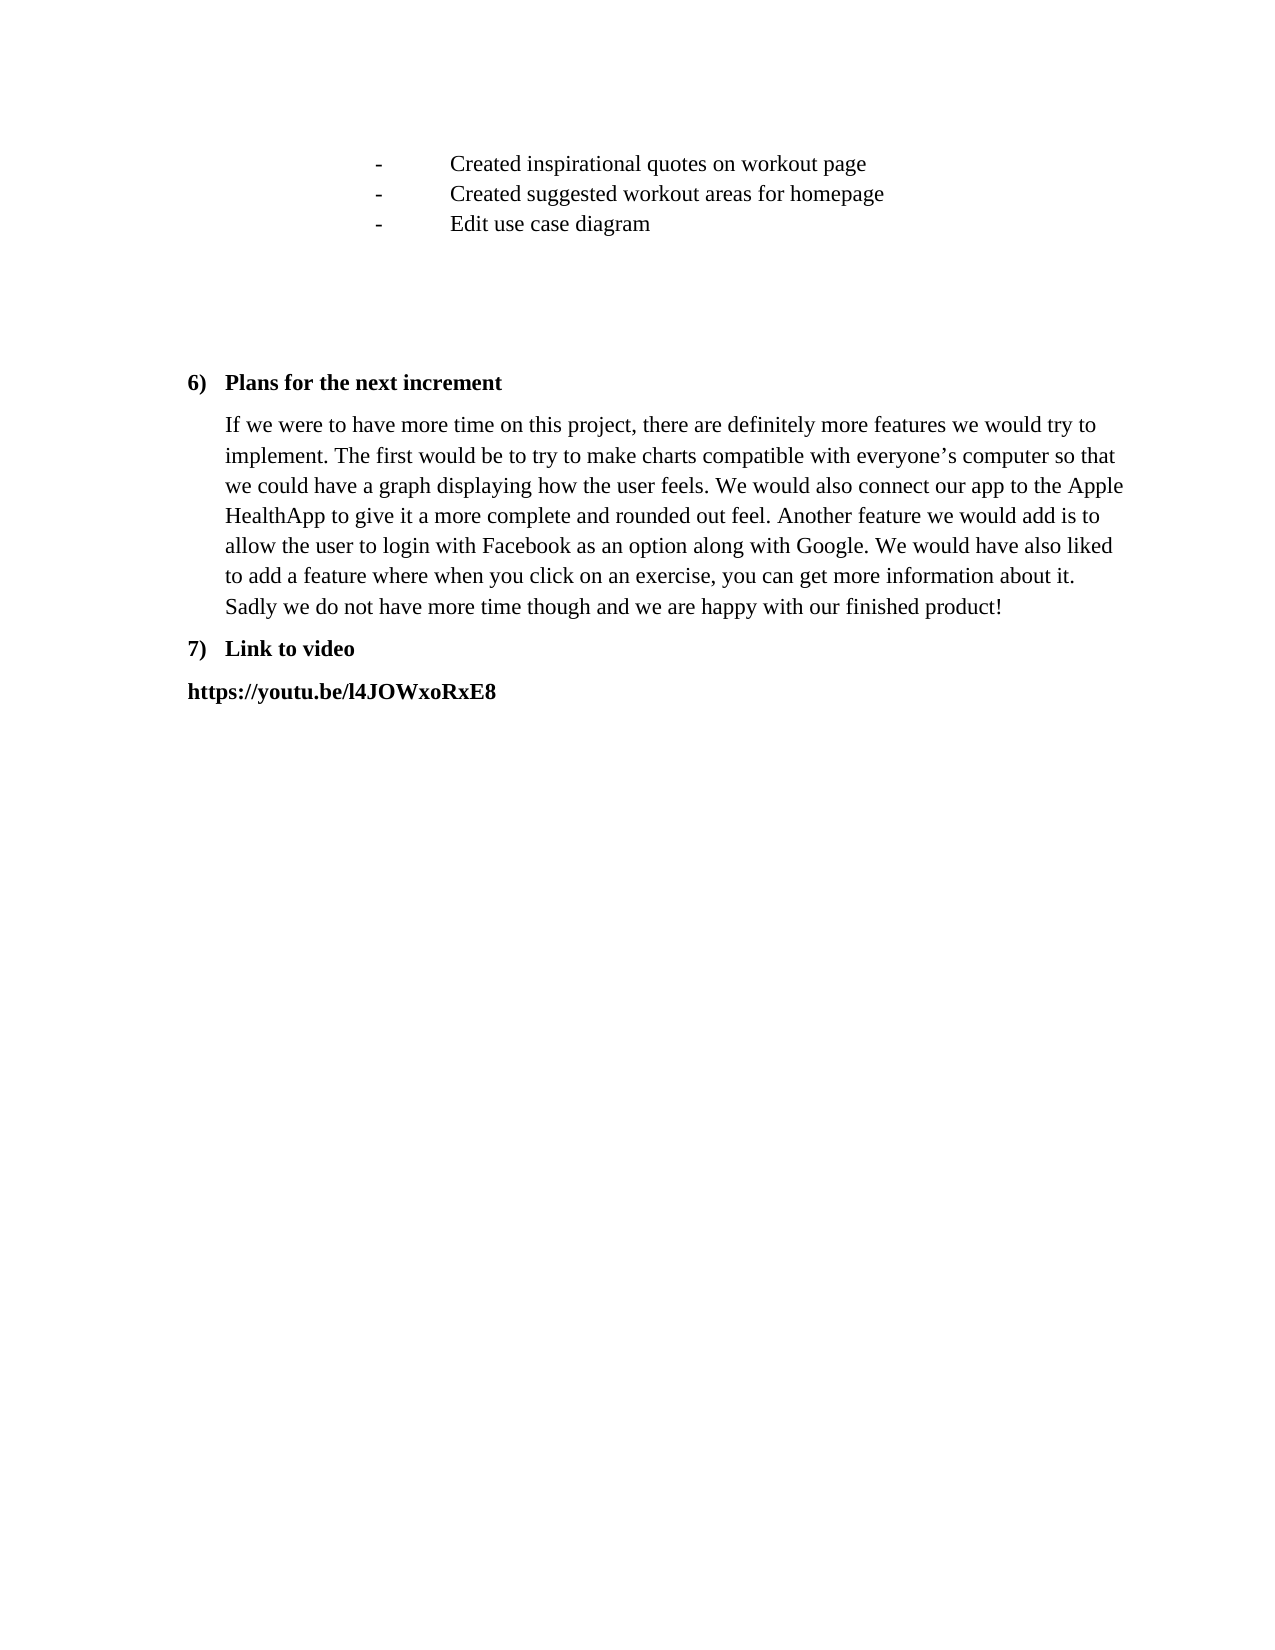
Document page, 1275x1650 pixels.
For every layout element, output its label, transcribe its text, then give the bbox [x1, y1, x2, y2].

text - Created inspirational quotes on workout page [375, 150, 1125, 176]
text - Created suggested workout areas for homepage [375, 180, 1125, 207]
text 7) Link to video [187, 635, 1125, 662]
text If we were to have more time on this project, there are definitely more features we would try to implement. The first would be to try to make charts compatible with everyone’s computer so that we could have a graph displaying how the user feels. We would also connect our app to the Apple HealthApp to give it a more complete and rounded out feel. Another feature we would add is to allow the user to login with Facebook as an option along with Google. We would have also liked to add a feature where when you click on an exercise, you can get more information about it. Sadly we do not have more time though and we are happy with our finished product! [225, 411, 1125, 619]
text https://youtu.be/l4JOWxoRxE8 [187, 678, 1125, 704]
text - Edit use case diagram [375, 210, 1125, 237]
text 6) Plans for the next increment [187, 369, 1125, 395]
